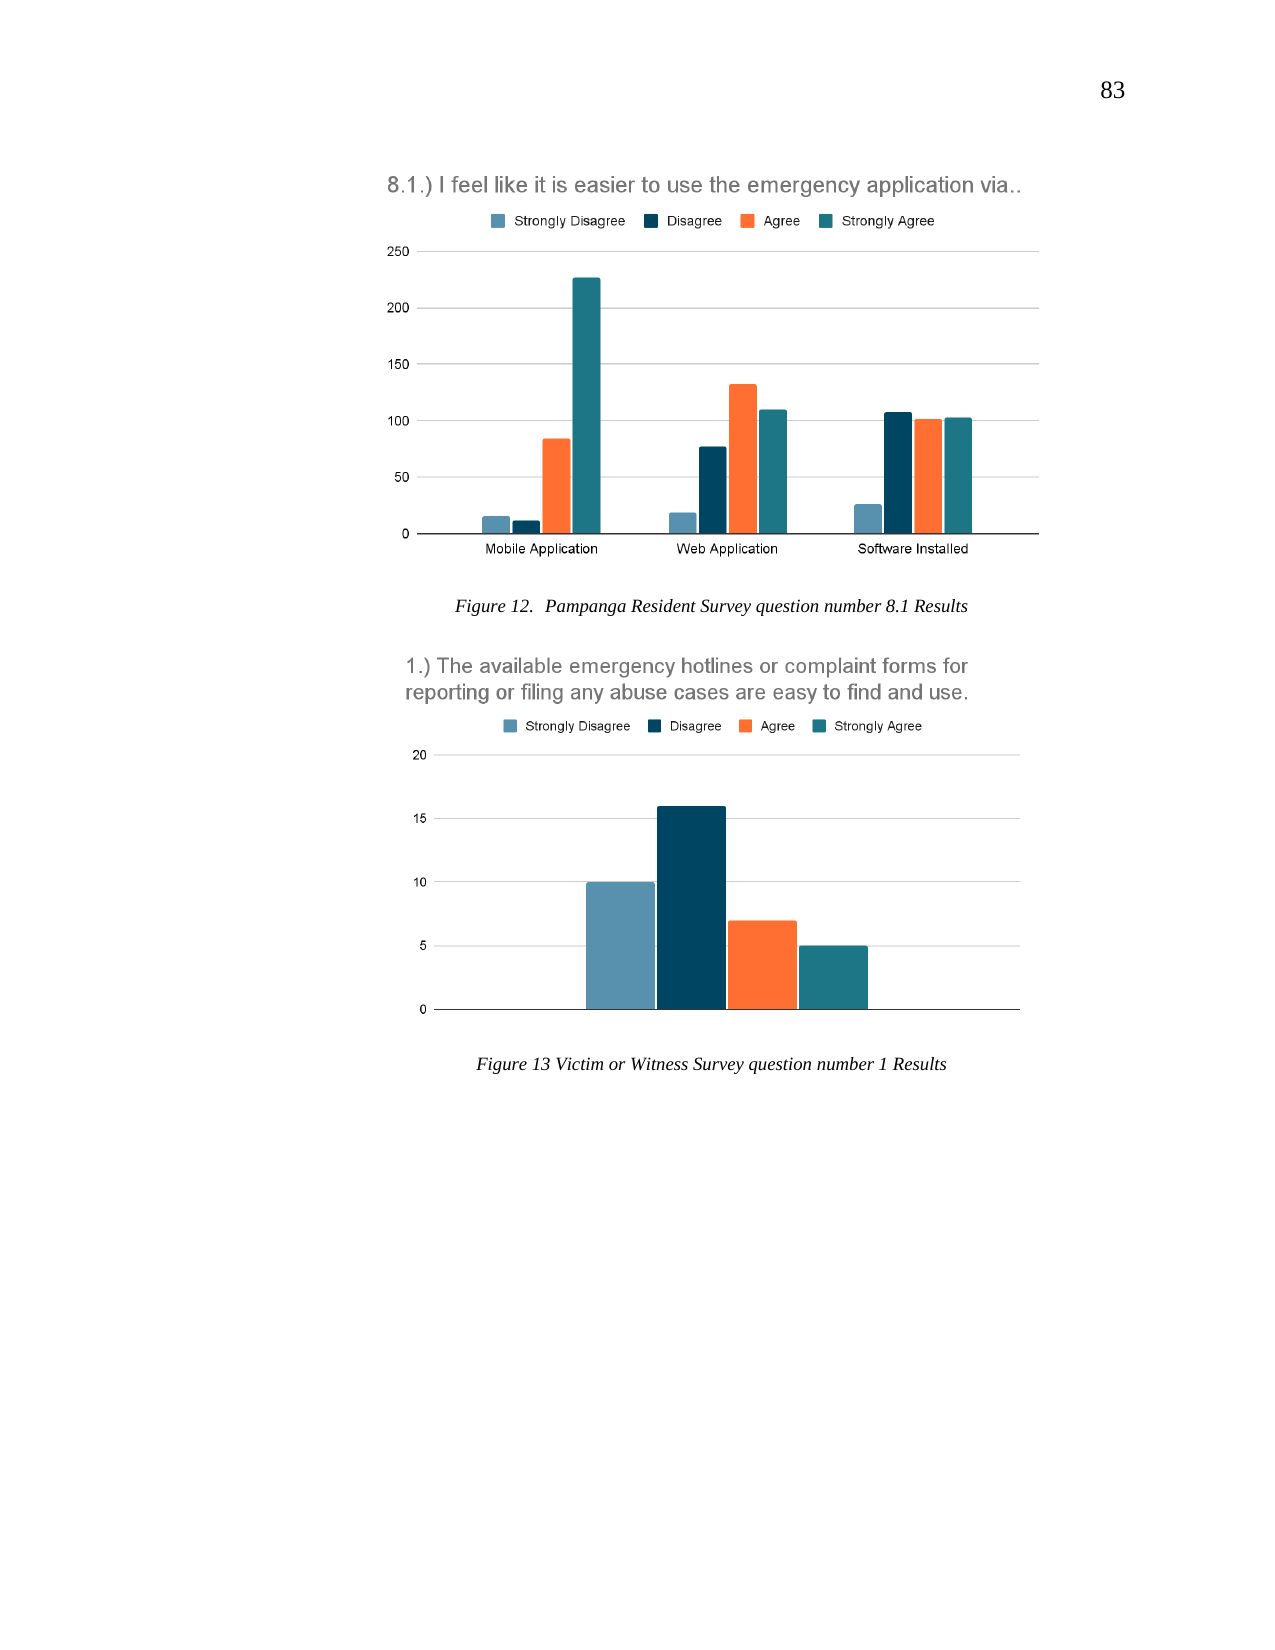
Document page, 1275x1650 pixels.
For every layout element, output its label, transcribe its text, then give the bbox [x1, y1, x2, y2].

picture [365, 150, 1060, 578]
text Figure 12. Pampanga Resident Survey question number 8.1 Results [225, 595, 1125, 616]
text Figure 13 Victim or Witness Survey question number 1 Results [225, 1053, 1125, 1074]
picture [386, 632, 1039, 1037]
